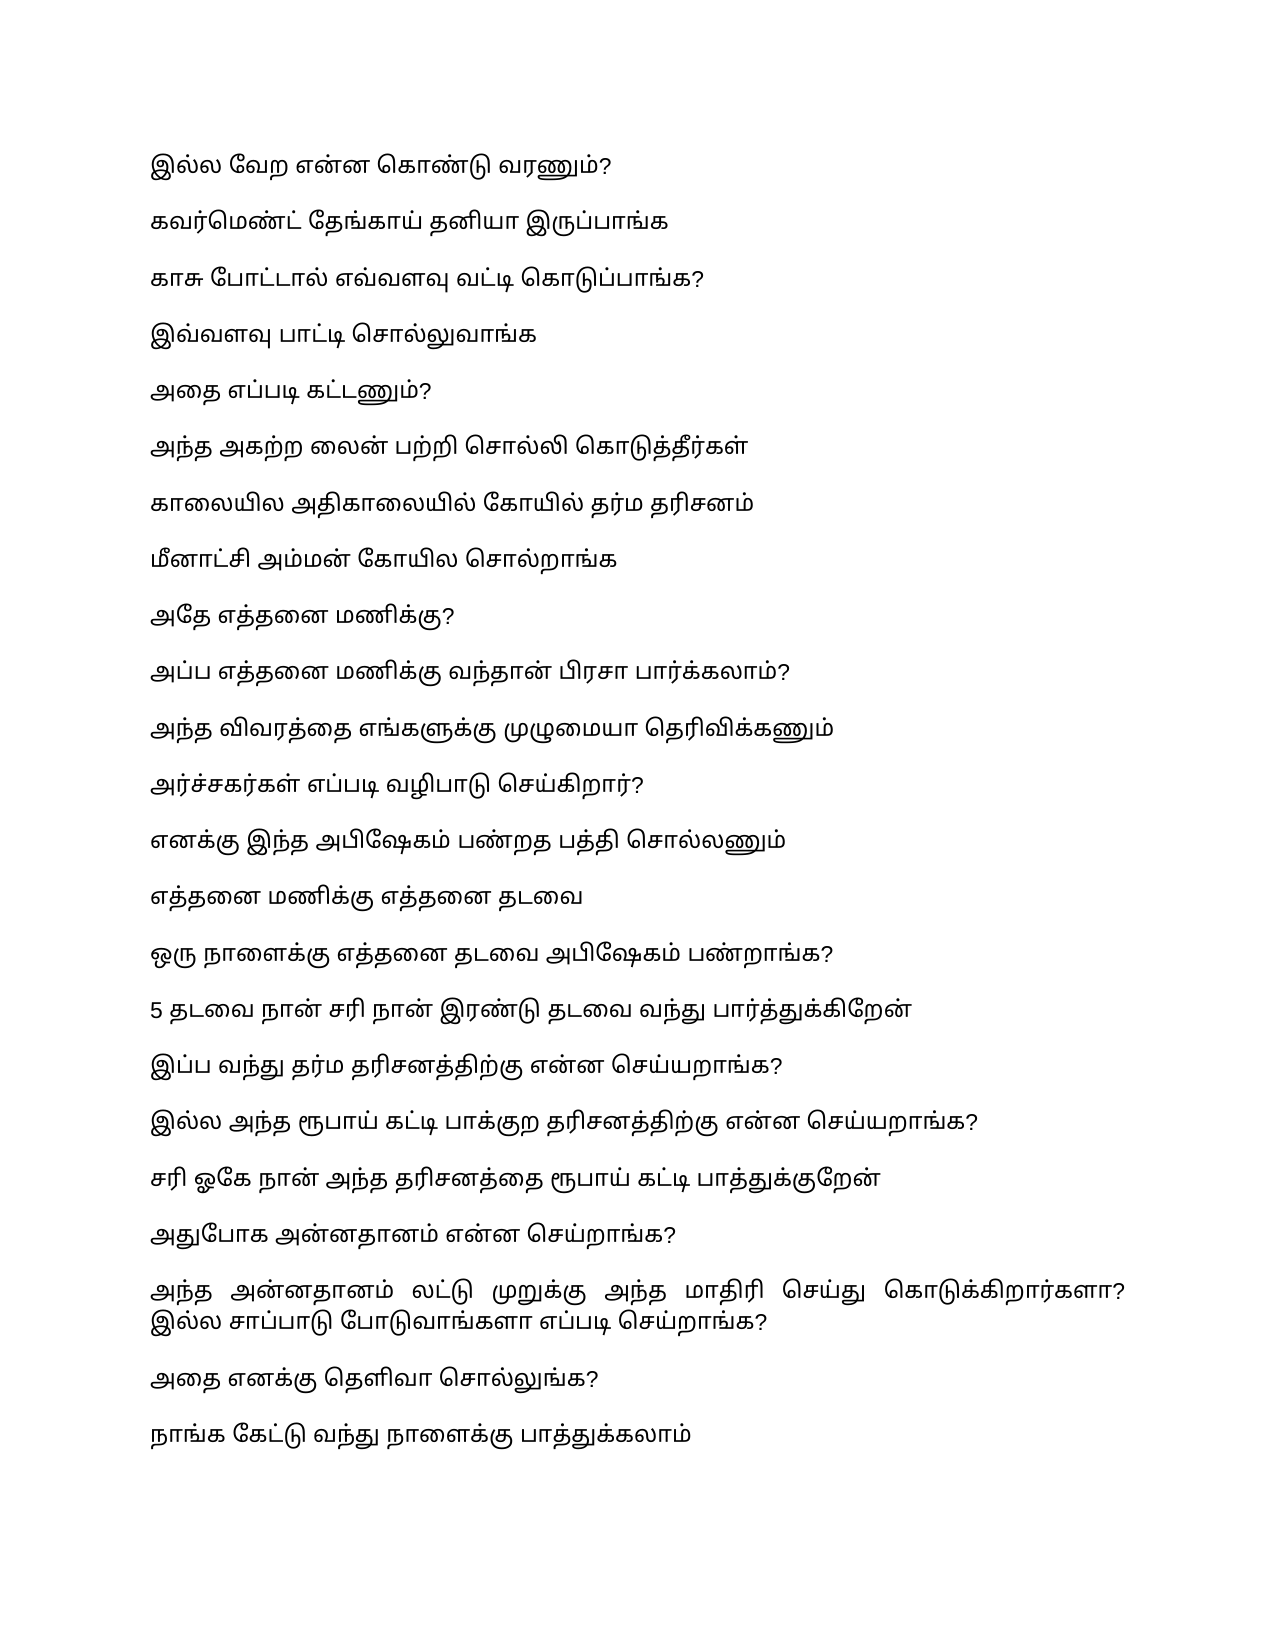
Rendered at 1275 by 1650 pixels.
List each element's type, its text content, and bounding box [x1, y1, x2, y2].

text அதை எனக்கு தெளிவா சொல்லுங்க? [150, 1362, 1125, 1394]
text இவ்வளவு பாட்டி சொல்லுவாங்க [150, 319, 1125, 350]
text மீனாட்சி அம்மன் கோயில சொல்றாங்க [150, 544, 1125, 575]
text அதே எத்தனை மணிக்கு? [150, 600, 1125, 631]
text எனக்கு இந்த அபிஷேகம் பண்றத பத்தி சொல்லணும் [150, 825, 1125, 856]
text அந்த விவரத்தை எங்களுக்கு முழுமையா தெரிவிக்கணும் [150, 712, 1125, 744]
text அந்த அகற்ற லைன் பற்றி சொல்லி கொடுத்தீர்கள் [150, 431, 1125, 462]
text கவர்மெண்ட் தேங்காய் தனியா இருப்பாங்க [150, 206, 1125, 237]
text காலையில அதிகாலையில் கோயில் தர்ம தரிசனம் [150, 487, 1125, 519]
text அதுபோக அன்னதானம் என்ன செய்றாங்க? [150, 1219, 1125, 1250]
text அப்ப எத்தனை மணிக்கு வந்தான் பிரசா பார்க்கலாம்? [150, 656, 1125, 687]
text இல்ல வேற என்ன கொண்டு வரணும்? [150, 150, 1125, 181]
text அந்த அன்னதானம் லட்டு முறுக்கு அந்த மாதிரி செய்து கொடுக்கிறார்களா? இல்ல சாப்பாடு போடுவாங்களா எப்படி செய்றாங்க? [150, 1275, 1125, 1337]
text இல்ல அந்த ரூபாய் கட்டி பாக்குற தரிசனத்திற்கு என்ன செய்யறாங்க‌? [150, 1106, 1125, 1137]
text அதை எப்படி கட்டணும்? [150, 375, 1125, 406]
text சரி ஓகே நான் அந்த தரிசனத்தை ரூபாய் கட்டி பாத்துக்குறேன் [150, 1162, 1125, 1194]
text ஒரு நாளைக்கு எத்தனை தடவை அபிஷேகம் பண்றாங்க? [150, 937, 1125, 969]
text 5 தடவை நான் சரி நான் இரண்டு தடவை வந்து பார்த்துக்கிறேன் [150, 994, 1125, 1025]
text எத்தனை மணிக்கு எத்தனை தடவை [150, 881, 1125, 912]
text இப்ப வந்து தர்ம தரிசனத்திற்கு என்ன செய்யறாங்க? [150, 1050, 1125, 1081]
text நாங்க கேட்டு வந்து நாளைக்கு பாத்துக்கலாம் [150, 1419, 1125, 1450]
text அர்ச்சகர்கள் எப்படி வழிபாடு செய்கிறார்? [150, 769, 1125, 800]
text காசு போட்டால் எவ்வளவு வட்டி கொடுப்பாங்க? [150, 262, 1125, 294]
